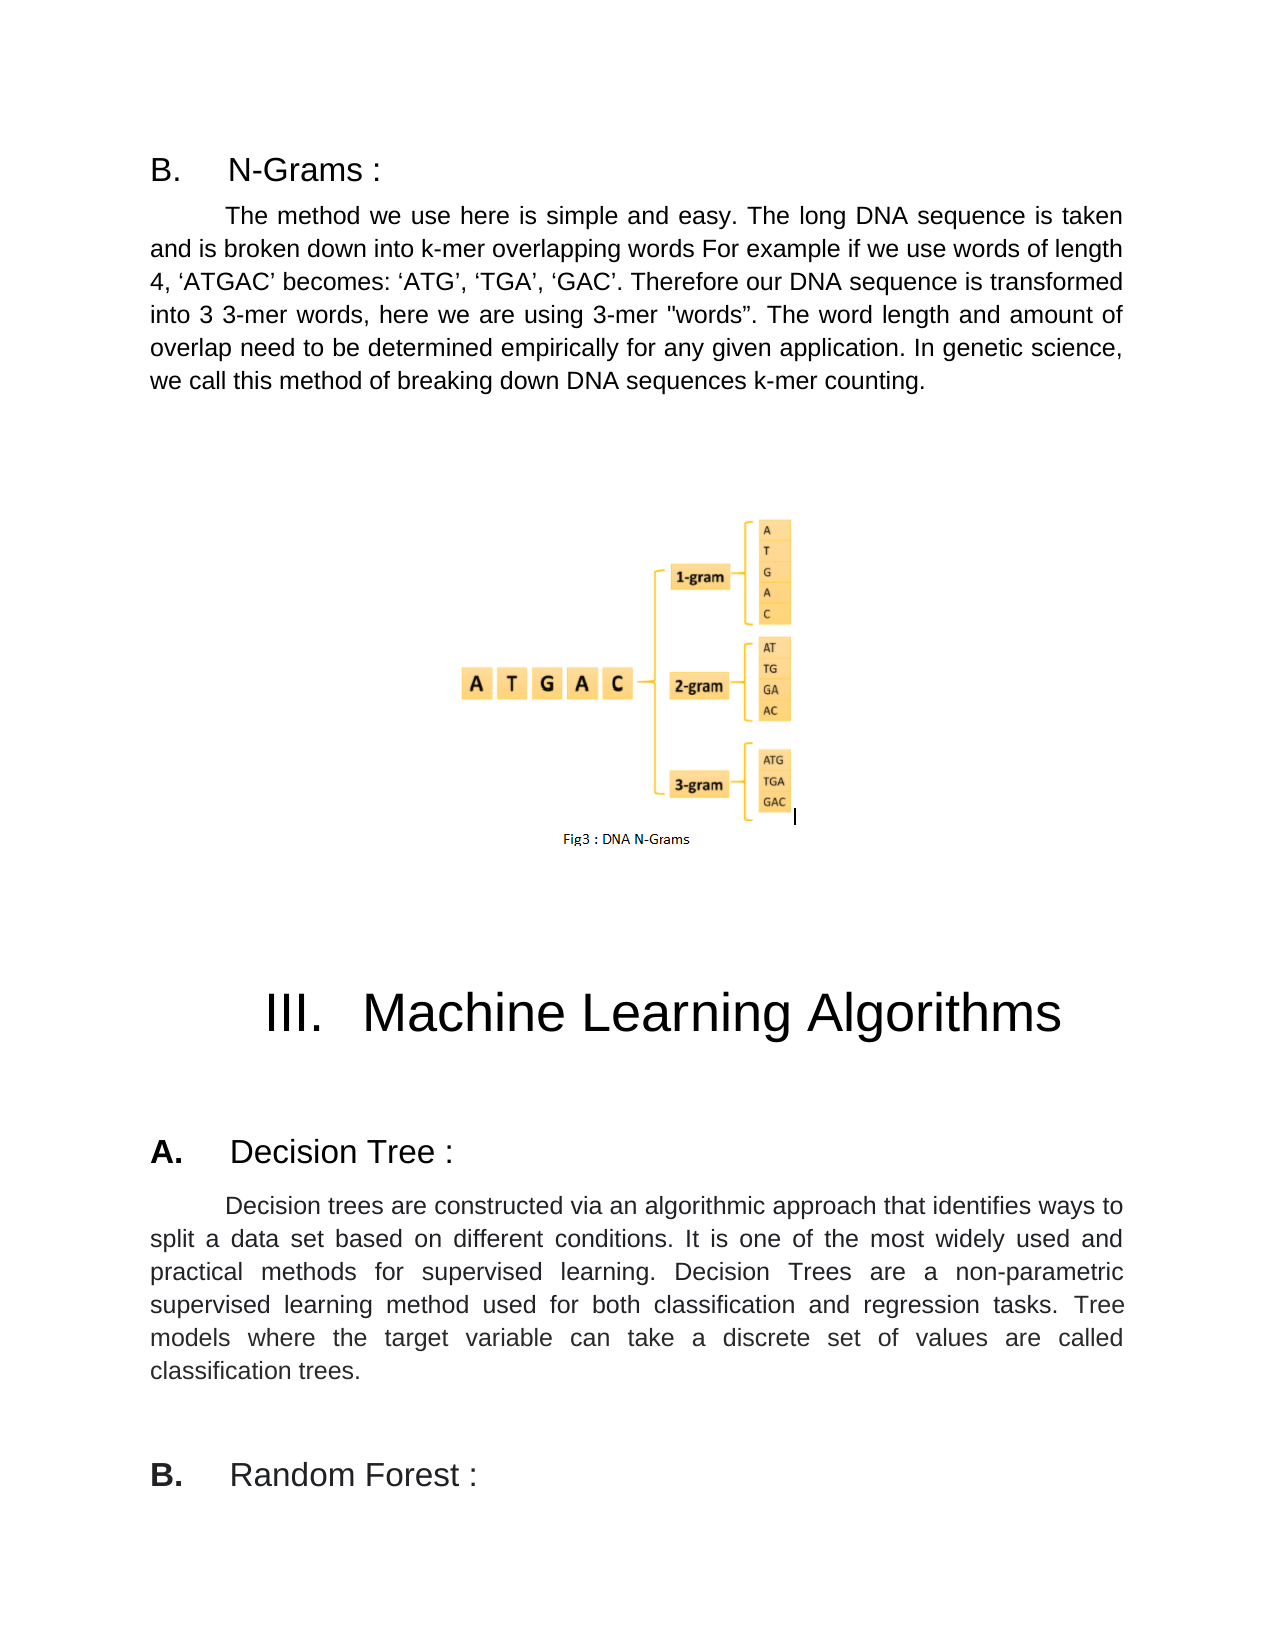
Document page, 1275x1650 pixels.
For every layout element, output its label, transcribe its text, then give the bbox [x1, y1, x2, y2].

title Machine Learning Algorithms [262, 980, 1125, 1043]
text Decision trees are constructed via an algorithmic approach that identifies ways to split a data set based on different conditions. It is one of the most widely used and practical methods for supervised learning. Decision Trees are a non-parametric supervised learning method used for both classification and regression tasks. Tree models where the target variable can take a discrete set of values are called classification trees. [150, 1191, 1125, 1323]
subtitle A. Decision Tree : [150, 1132, 1125, 1170]
text B. Random Forest : [150, 1455, 1125, 1494]
picture [412, 518, 863, 862]
text The method we use here is simple and easy. The long DNA sequence is taken and is broken down into k-mer overlapping words For example if we use words of length 4, ‘ATGAC’ becomes: ‘ATG’, ‘TGA’, ‘GAC’. Therefore our DNA sequence is transformed into 3 3-mer words, here we are using 3-mer "words”. The word length and amount of overlap need to be determined empirically for any given application. In genetic science, we call this method of breaking down DNA sequences k-mer counting. [150, 201, 1125, 395]
text Decision trees are constructed via an algorithmic approach that identifies ways to split a data set based on different conditions. It is one of the most widely used and practical methods for supervised learning. Decision Trees are a non-parametric supervised learning method used for both classification and regression tasks. Tree models where the target variable can take a discrete set of values are called classification trees. [150, 1352, 1125, 1385]
subtitle B. N-Grams : [150, 150, 1125, 188]
